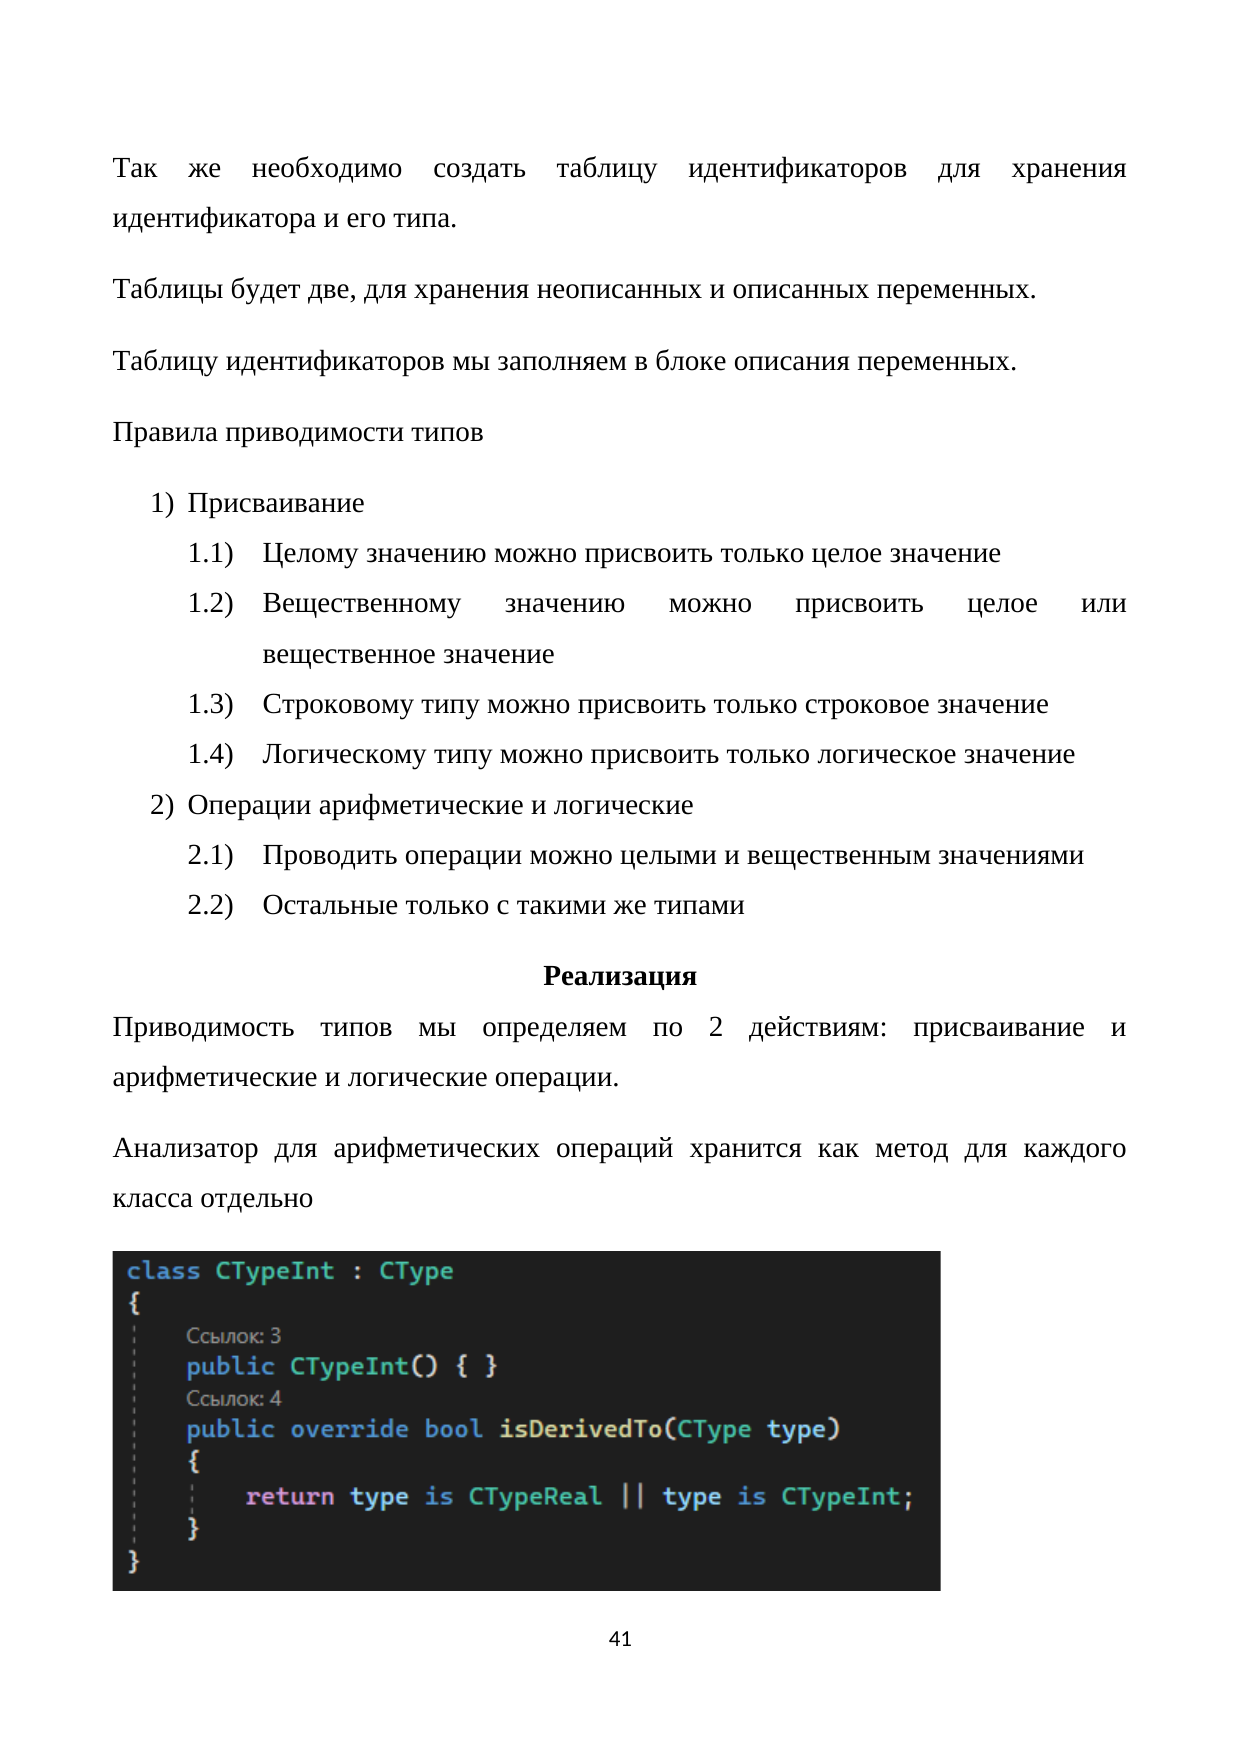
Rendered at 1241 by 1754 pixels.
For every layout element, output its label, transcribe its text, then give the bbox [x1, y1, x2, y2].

text Таблицы будет две, для хранения неописанных и описанных переменных. [112, 271, 1128, 305]
picture [112, 1251, 941, 1591]
list Проводить операции можно целыми и вещественным значениями [187, 837, 1128, 871]
text Таблицу идентификаторов мы заполняем в блоке описания переменных. [112, 343, 1128, 376]
list Целому значению можно присвоить только целое значение [187, 535, 1128, 569]
list Логическому типу можно присвоить только логическое значение [187, 736, 1128, 770]
list Строковому типу можно присвоить только строковое значение [187, 686, 1128, 720]
text Приводимость типов мы определяем по 2 действиям: присваивание и арифметические и логические операции. [112, 1009, 1128, 1093]
text Правила приводимости типов [112, 414, 1128, 447]
subtitle Реализация [112, 958, 1128, 992]
list Вещественному значению можно присвоить целое или вещественное значение [187, 586, 1128, 669]
text Анализатор для арифметических операций хранится как метод для каждого класса отдельно [112, 1130, 1128, 1214]
list Присваивание [150, 485, 1128, 518]
list Остальные только с такими же типами [187, 887, 1128, 921]
list Операции арифметические и логические [150, 787, 1128, 820]
text Так же необходимо создать таблицу идентификаторов для хранения идентификатора и его типа. [112, 150, 1128, 234]
